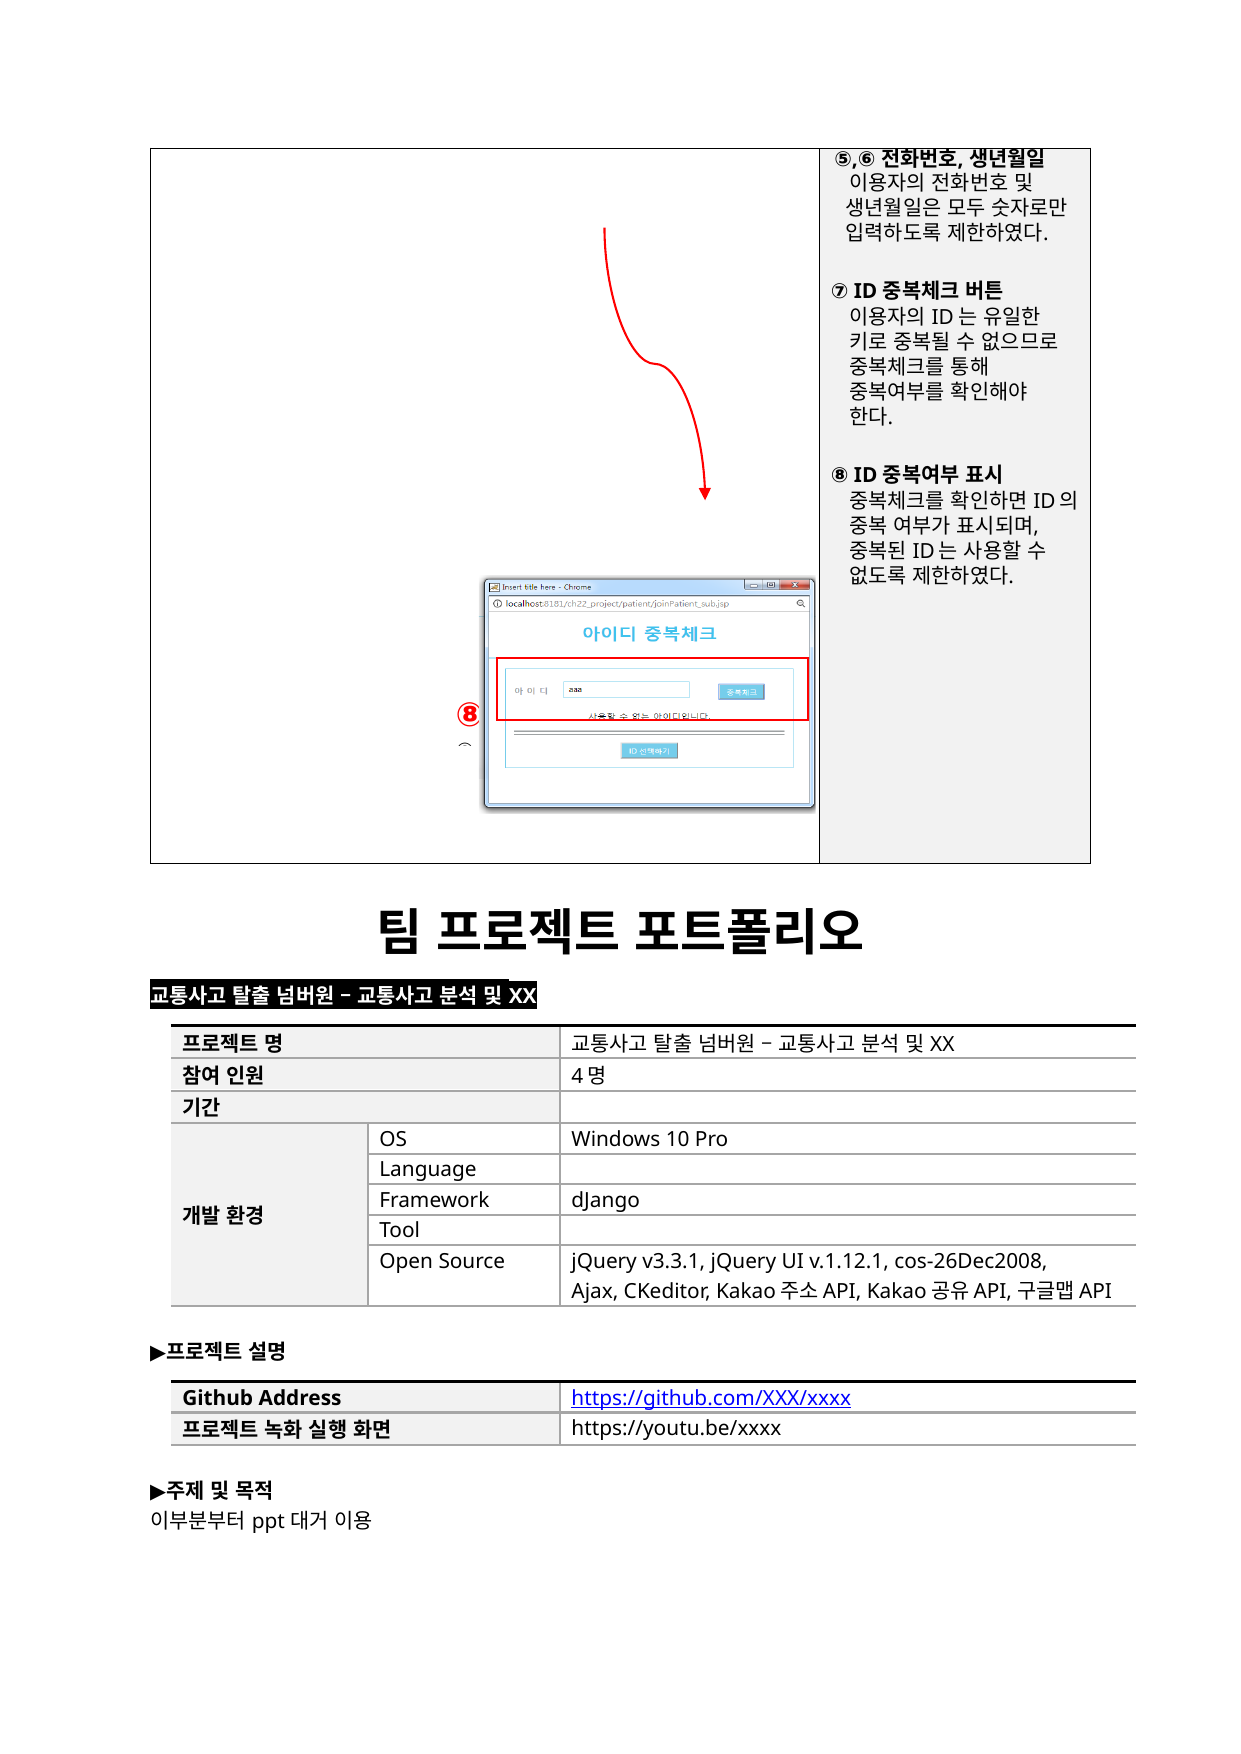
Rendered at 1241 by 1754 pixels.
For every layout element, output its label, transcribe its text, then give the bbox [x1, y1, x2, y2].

text 팀 프로젝트 포트폴리오 [150, 893, 1090, 965]
table_header https://github.com/XXX/xxxx [561, 1383, 1136, 1411]
table_cell 참여 인원 [171, 1059, 559, 1089]
table_cell [151, 149, 819, 863]
table_cell Language [369, 1155, 559, 1183]
text ▶주제 및 목적 [150, 1474, 1090, 1504]
text ▶프로젝트 설명 [150, 1335, 1090, 1366]
table_cell Framework [369, 1185, 559, 1213]
text 이부분부터 ppt 대거 이용 [150, 1504, 1090, 1535]
table_cell 기간 [171, 1092, 559, 1122]
table_header Github Address [171, 1383, 559, 1411]
table_cell [561, 1092, 1136, 1122]
table_cell https://youtu.be/xxxx [561, 1414, 1136, 1444]
table_cell Tool [369, 1216, 559, 1244]
table_cell [561, 1155, 1136, 1183]
table_header 교통사고 탈출 넘버원 – 교통사고 분석 및 XX [561, 1027, 1136, 1057]
table_cell 개발 환경 [171, 1124, 367, 1305]
table_cell [561, 1216, 1136, 1244]
table_cell dJango [561, 1185, 1136, 1213]
table_cell 4명 [561, 1059, 1136, 1089]
table_cell jQuery v3.3.1, jQuery UI v.1.12.1, cos-26Dec2008, Ajax, CKeditor, Kakao주소API, Kakao공유API, 구글맵API [561, 1246, 1136, 1305]
table_header 프로젝트 명 [171, 1027, 559, 1057]
picture [478, 575, 816, 813]
text 교통사고 탈출 넘버원 – 교통사고 분석 및 XX [509, 979, 1090, 1009]
table_cell Open Source [369, 1246, 559, 1305]
table_cell ⑤,⑥ 전화번호, 생년월일 이용자의 전화번호 및 생년월일은 모두 숫자로만 입력하도록 제한하였다. ⑦ ID 중복체크 버튼 이용자의 ID는 유일한 키로 중복될 수 없으므로 중복체크를 통해 중복여부를 확인해야 한다. ⑧ ID 중복여부 표시 중복체크를 확인하면 ID의 중복 여부가 표시되며, 중복된 ID는 사용할 수 없도록 제한하였다. [820, 149, 1090, 863]
table_cell OS [369, 1124, 559, 1152]
table_cell 프로젝트 녹화 실행 화면 [171, 1414, 559, 1444]
table_cell Windows 10 Pro [561, 1124, 1136, 1152]
